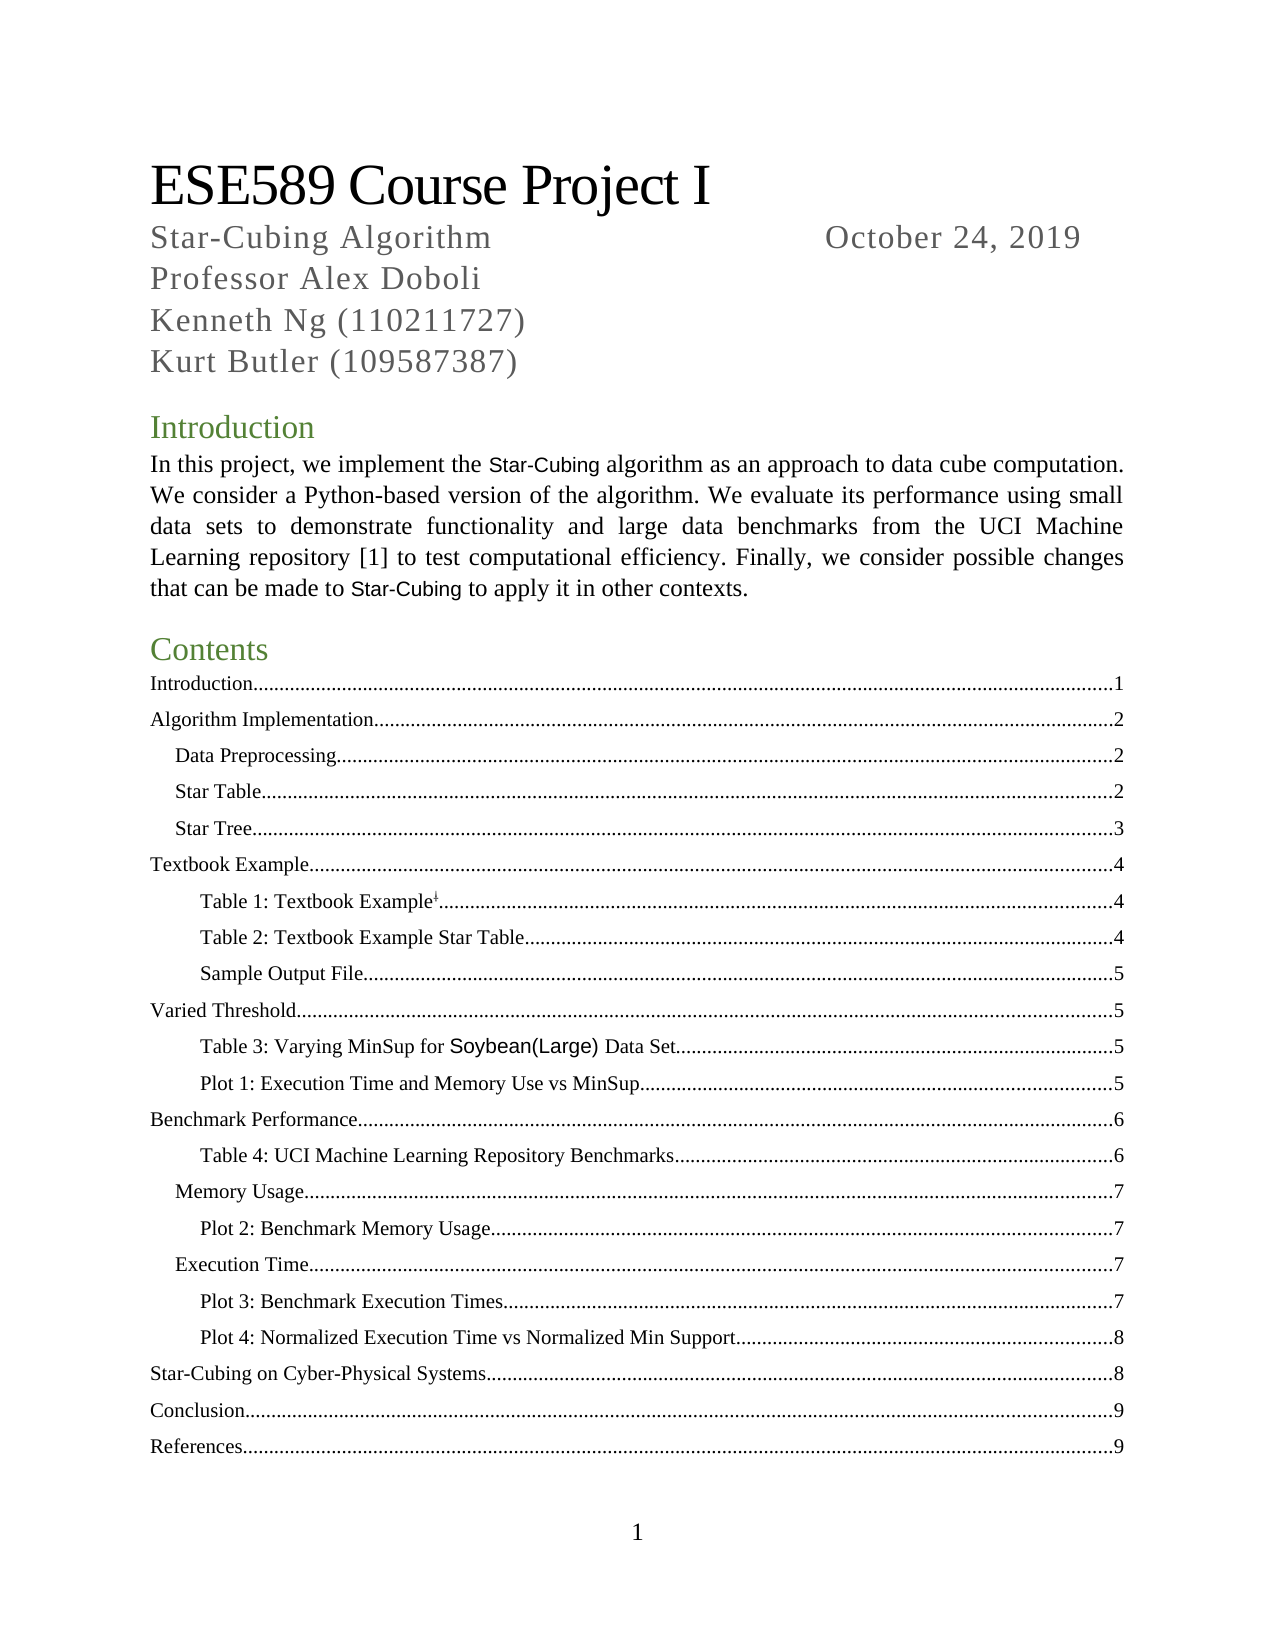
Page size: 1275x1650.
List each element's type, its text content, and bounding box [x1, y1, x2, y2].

subtitle Introduction [150, 407, 1125, 446]
subtitle Star-Cubing Algorithm October 24, 2019 Professor Alex Doboli Kenneth Ng (110211727) Kurt Butler (109587387) [150, 217, 1125, 379]
title ESE589 Course Project I [150, 150, 1125, 217]
text In this project, we implement the Star-Cubing algorithm as an approach to data cube computation. We consider a Python-based version of the algorithm. We evaluate its performance using small data sets to demonstrate functionality and large data benchmarks from the UCI Machine Learning repository [1] to test computational efficiency. Finally, we consider possible changes that can be made to Star-Cubing to apply it in other contexts. [150, 449, 1125, 602]
